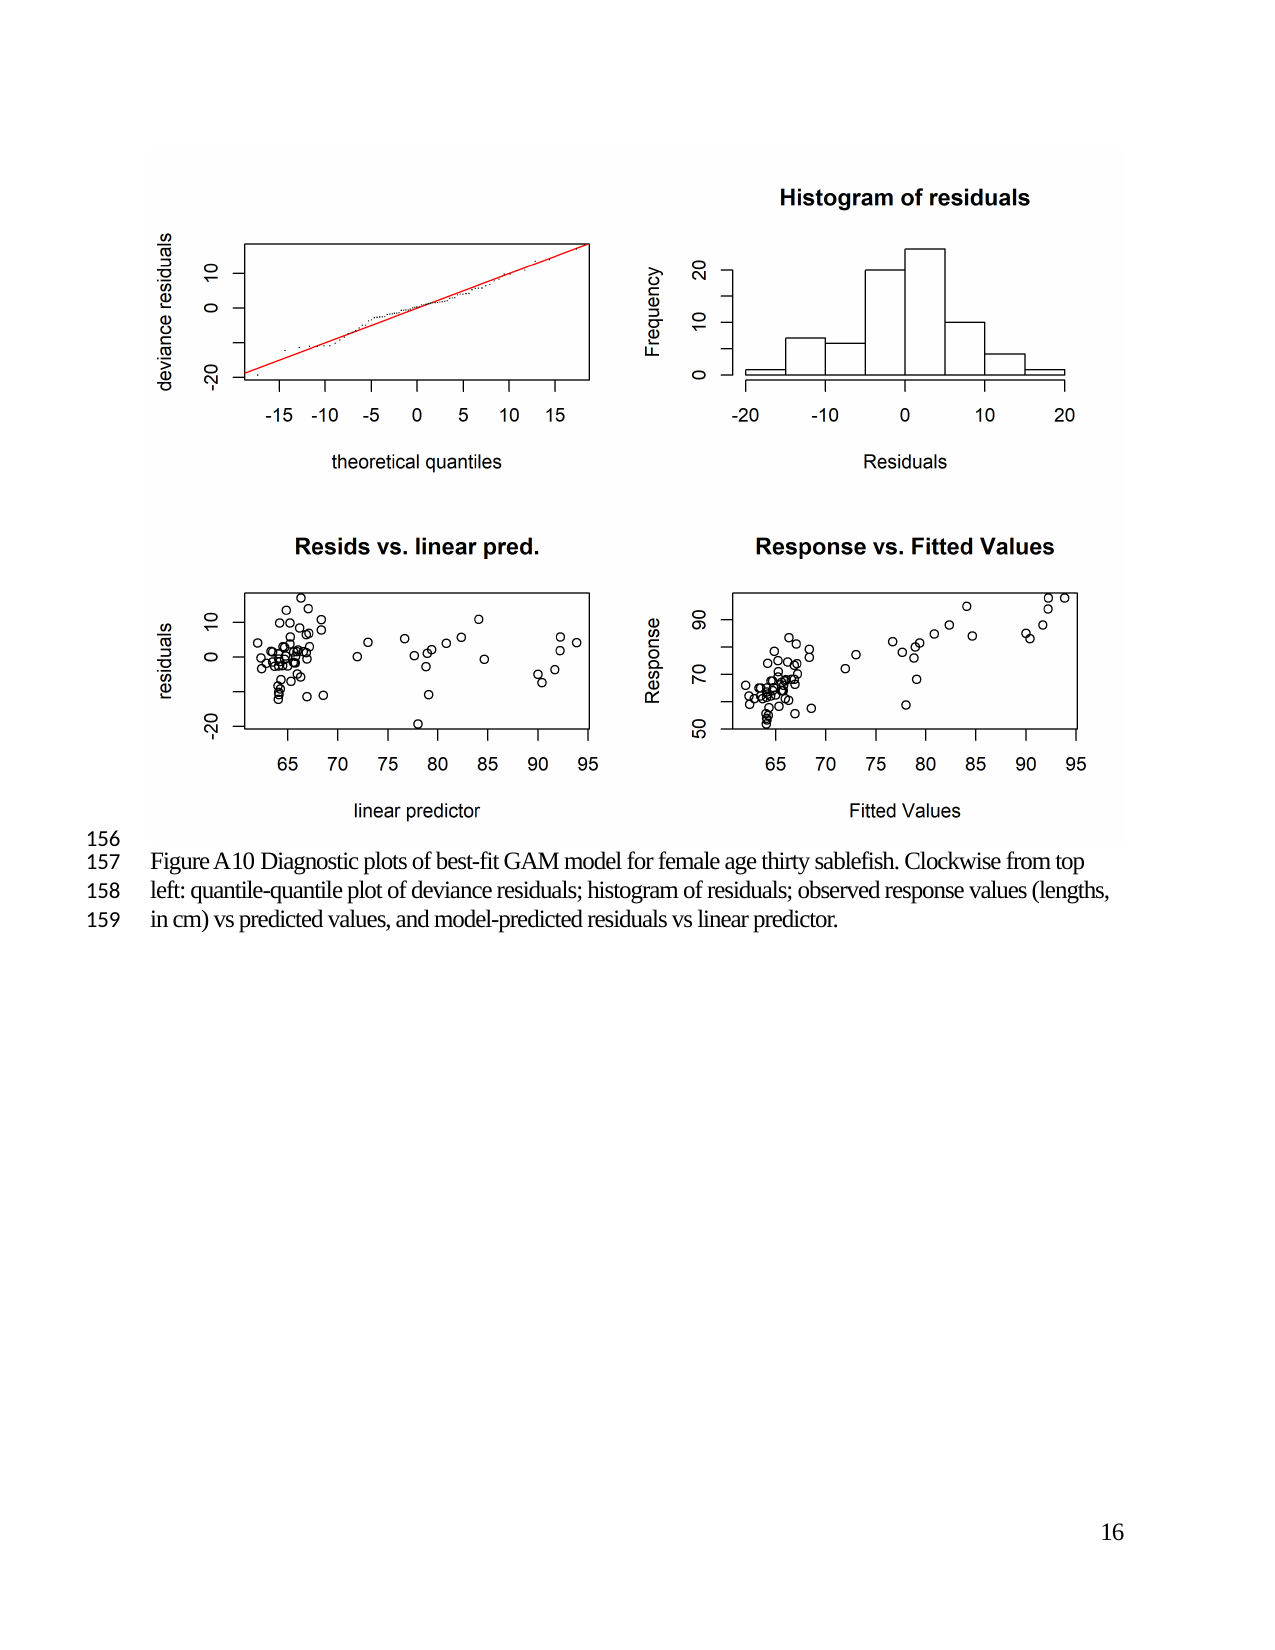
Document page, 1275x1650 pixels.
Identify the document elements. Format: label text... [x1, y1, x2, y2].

picture [150, 150, 1125, 847]
text Figure A10 Diagnostic plots of best-fit GAM model for female age thirty sablefish. Clockwise from top left: quantile-quantile plot of deviance residuals; histogram of residuals; observed response values (lengths, in cm) vs predicted values, and model-predicted residuals vs linear predictor. [150, 847, 1125, 933]
